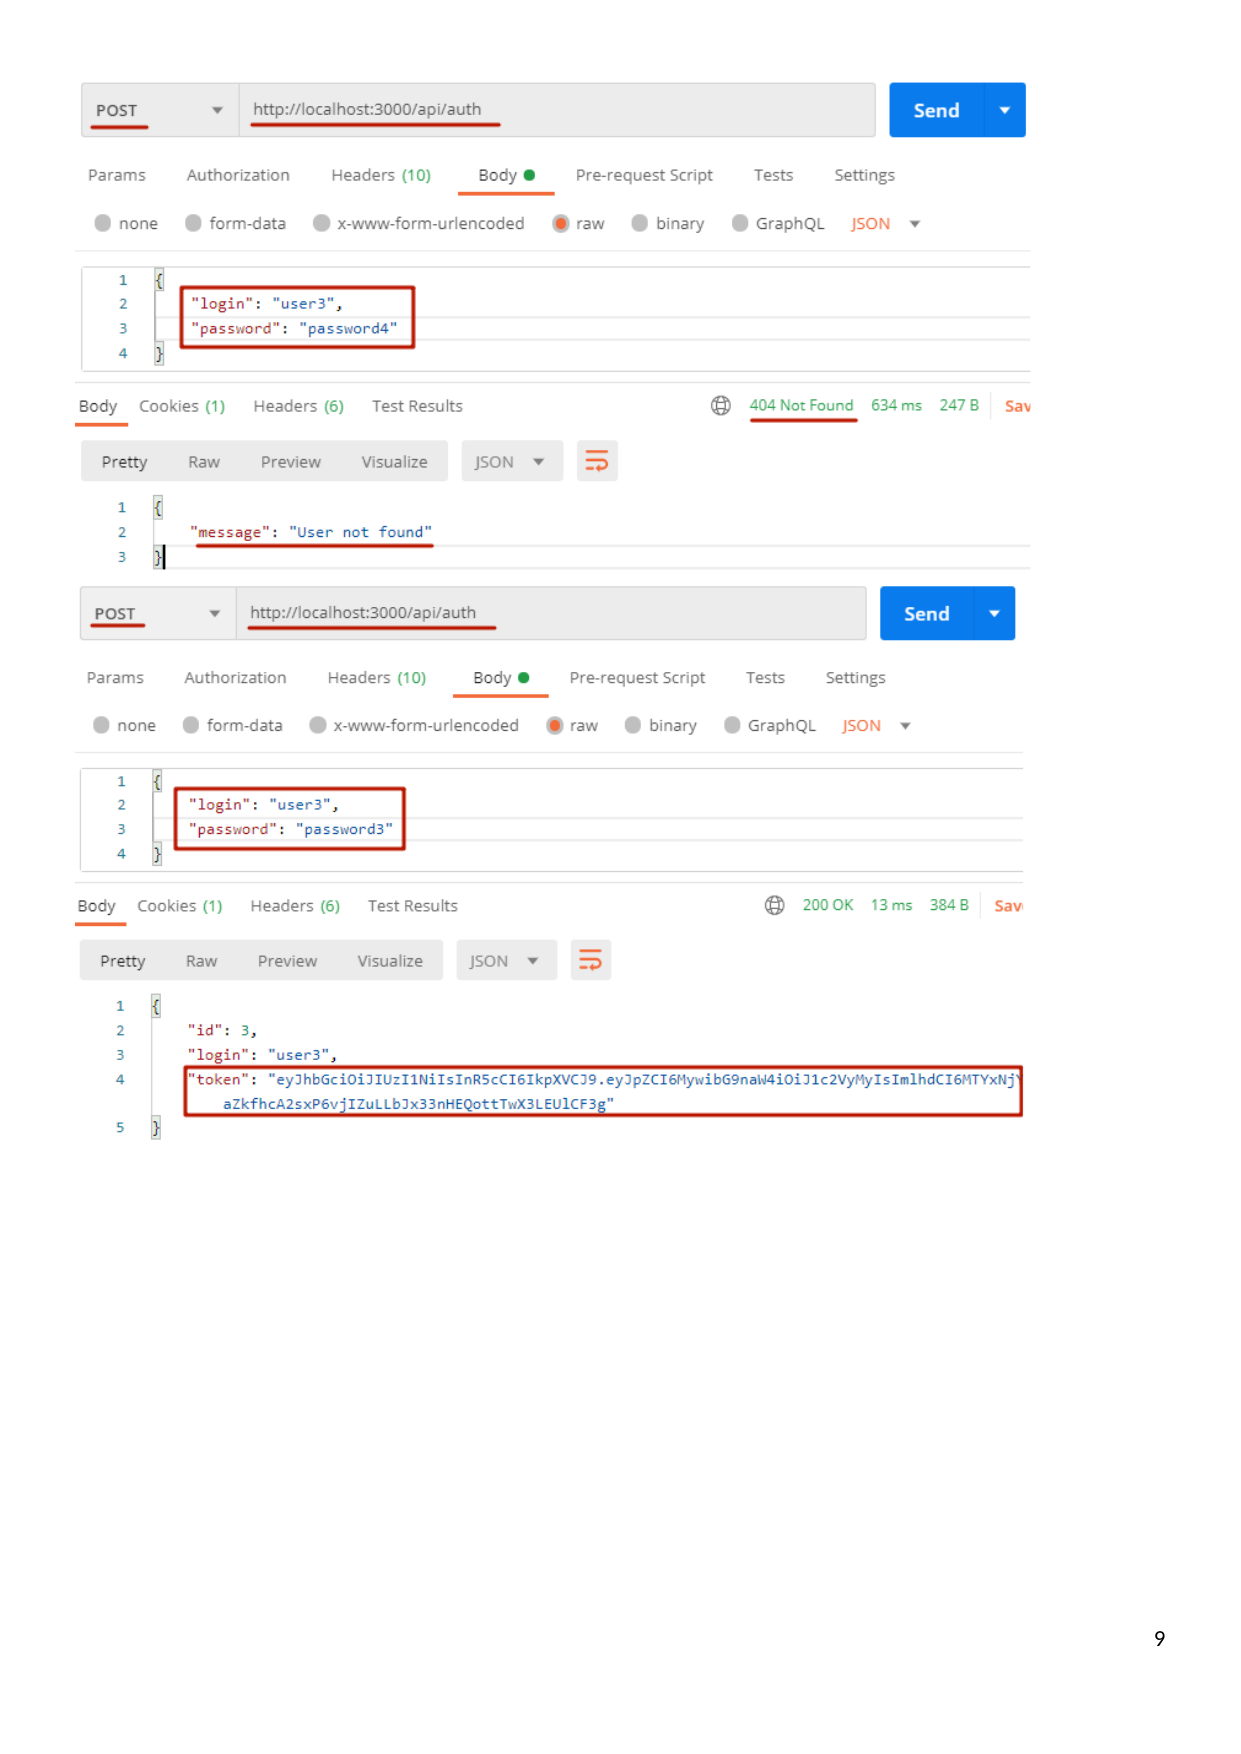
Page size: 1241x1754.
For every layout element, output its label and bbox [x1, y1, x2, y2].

picture [75, 75, 1031, 577]
picture [75, 579, 1024, 1152]
